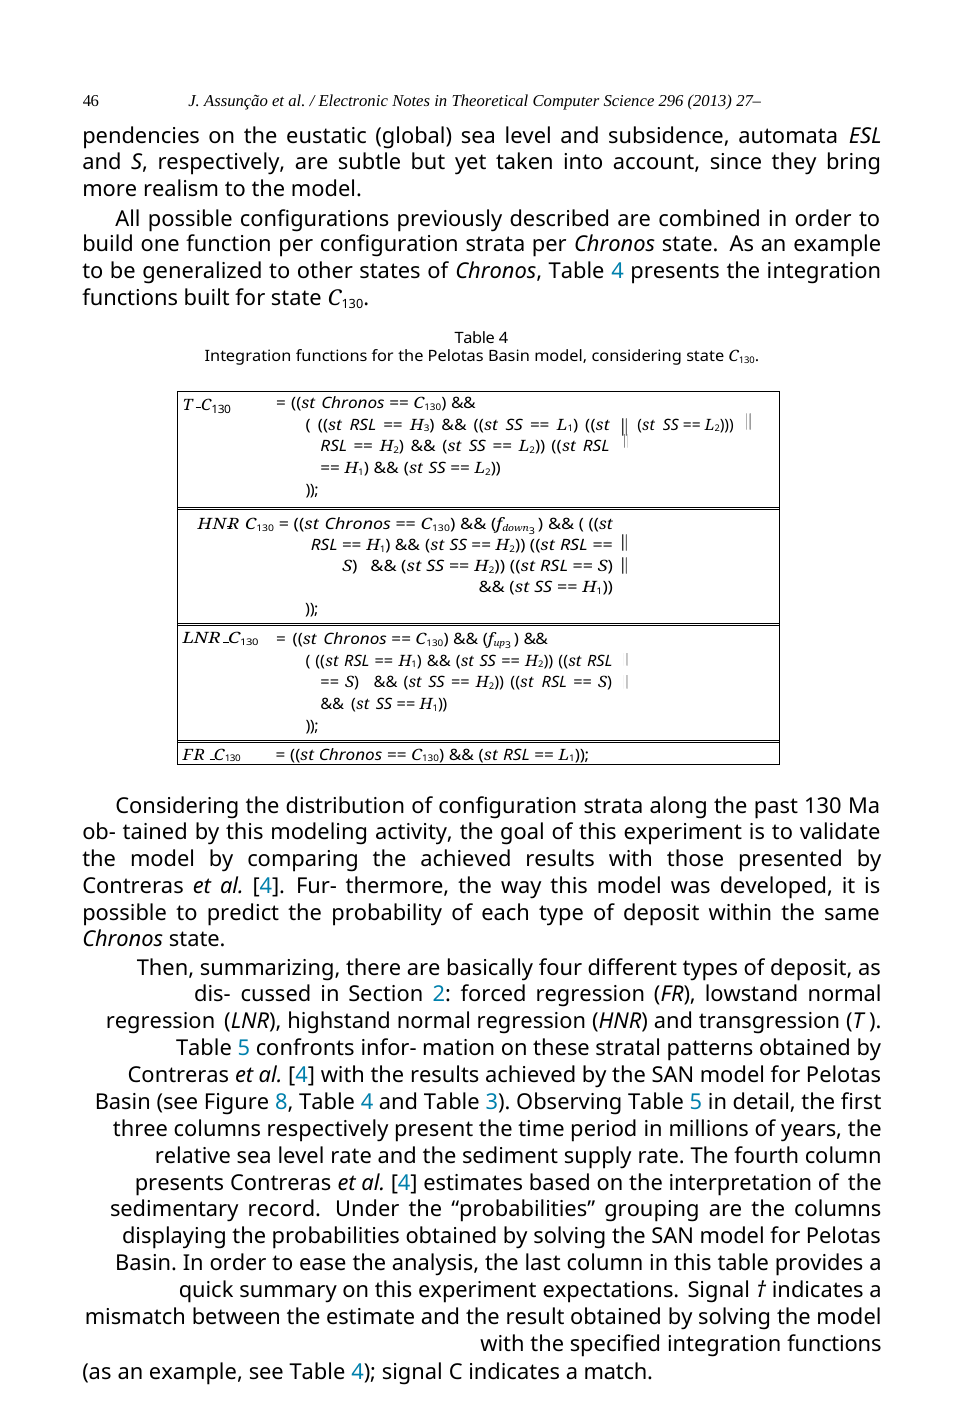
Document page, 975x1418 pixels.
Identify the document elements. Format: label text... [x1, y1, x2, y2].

picture [623, 675, 628, 689]
table_cell [624, 626, 779, 740]
text Then, summarizing, there are basically four different types of deposit, as dis- cussed in Section 2: forced regression (FR), lowstand normal regression (LNR), highstand normal regression (HNR) and transgression (T ). Table 5 confronts infor- mation on these stratal patterns obtained by Contreras et al. [4] with the results achieved by the SAN model for Pelotas Basin (see Figure 8, Table 4 and Table 3). Observing Table 5 in detail, the first three columns respectively present the time period in millions of years, the relative sea level rate and the sediment supply rate. The fourth column presents Contreras et al. [4] estimates based on the interpretation of the sedimentary record. Under the “probabilities” grouping are the columns displaying the probabilities obtained by solving the SAN model for Pelotas Basin. In order to ease the analysis, the last column in this table provides a quick summary on this experiment expectations. Signal † indicates a mismatch between the estimate and the result obtained by solving the model with the specified integration functions [82, 954, 881, 1357]
table_header = ((st Chronos == C130) && ( ((st RSL == H3) && ((st SS == L1) ((st RSL == H2) && (st SS == L2)) ((st RSL == H1) && (st SS == L2)) )); [269, 392, 624, 507]
table_cell FR C130 = ((st Chronos == C130) && (st RSL == L1)); [178, 743, 779, 764]
text pendencies on the eustatic (global) sea level and subsidence, automata ESL and S, respectively, are subtle but yet taken into account, since they bring more realism to the model. [82, 122, 881, 203]
text Table 4 [71, 328, 892, 347]
table_header (st SS == L2))) [624, 392, 779, 507]
picture [624, 434, 628, 448]
picture [623, 653, 628, 666]
table_header T C130 [178, 392, 269, 507]
text Considering the distribution of configuration strata along the past 130 Ma ob- tained by this modeling activity, the goal of this experiment is to validate the model by comparing the achieved results with those presented by Contreras et al. [4]. Fur- thermore, the way this model was developed, it is possible to predict the probability of each type of deposit within the same Chronos state. [82, 792, 881, 953]
text All possible configurations previously described are combined in order to build one function per configuration strata per Chronos state. As an example to be generalized to other states of Chronos, Table 4 presents the integration functions built for state C130. [82, 204, 881, 312]
table_cell LNR C130 [178, 626, 269, 740]
text (as an example, see Table 4); signal C indicates a match. [82, 1357, 904, 1385]
table_cell = ((st Chronos == C130) && (fup3 ) && ( ((st RSL == H1) && (st SS == H2)) ((st RSL == S) && (st SS == H2)) ((st RSL == S) && (st SS == H1)) )); [269, 626, 624, 740]
picture [746, 413, 751, 430]
table_cell HNR C130 = ((st Chronos == C130) && (fdown3 ) && ( ((st RSL == H1) && (st SS == H2)) ((st RSL == S) && (st SS == H2)) ((st RSL == S) && (st SS == H1)) )); [178, 510, 779, 623]
text Integration functions for the Pelotas Basin model, considering state C130. [71, 347, 892, 366]
